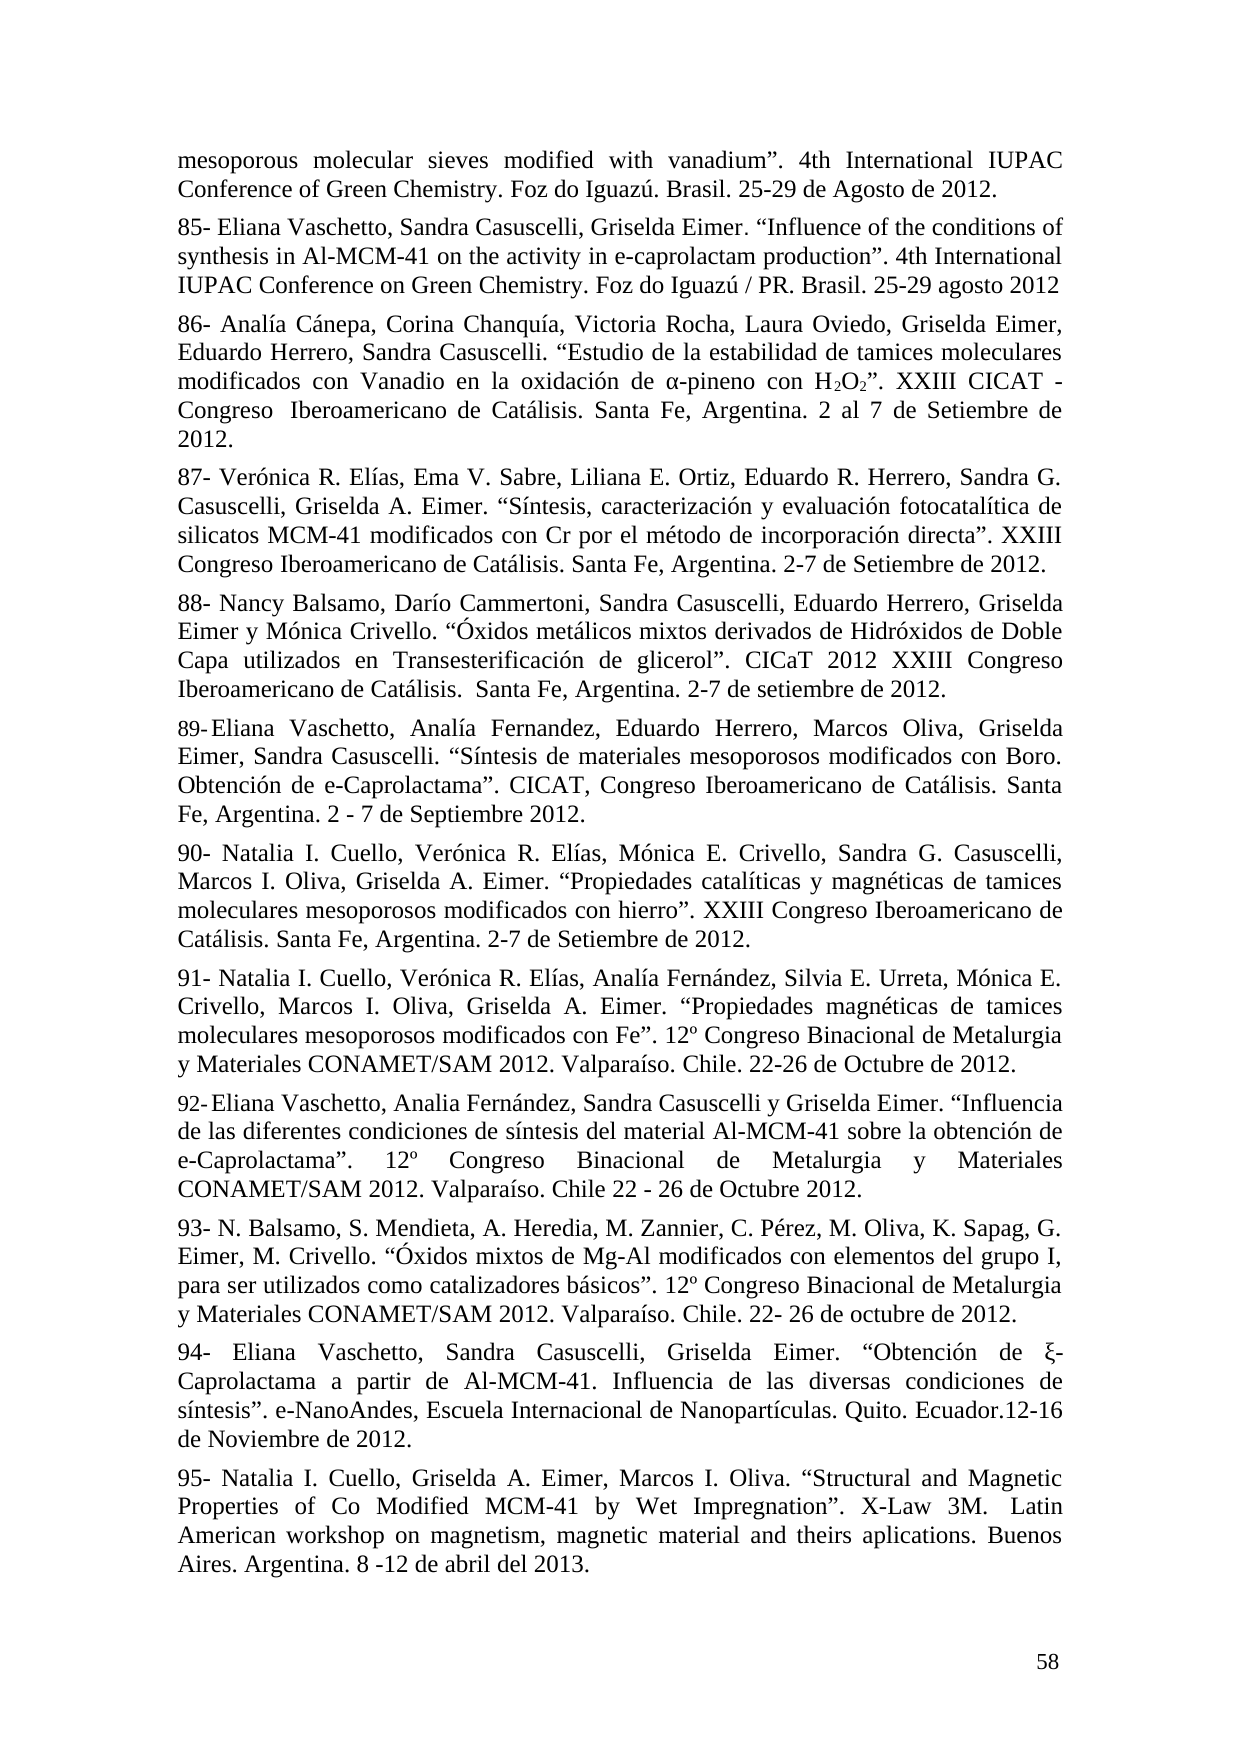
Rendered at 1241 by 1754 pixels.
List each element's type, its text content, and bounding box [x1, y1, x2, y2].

list Eliana Vaschetto, Analía Fernandez, Eduardo Herrero, Marcos Oliva, Griselda Eimer, Sandra Casuscelli. “Síntesis de materiales mesoporosos modificados con Boro. Obtención de e-Caprolactama”. CICAT, Congreso Iberoamericano de Catálisis. Santa Fe, Argentina. 2 - 7 de Septiembre 2012. [177, 713, 1063, 828]
list Natalia I. Cuello, Verónica R. Elías, Mónica E. Crivello, Sandra G. Casuscelli, Marcos I. Oliva, Griselda A. Eimer. “Propiedades catalíticas y magnéticas de tamices moleculares mesoporosos modificados con hierro”. XXIII Congreso Iberoamericano de Catálisis. Santa Fe, Argentina. 2-7 de Setiembre de 2012. [177, 838, 1063, 953]
list Eliana Vaschetto, Sandra Casuscelli, Griselda Eimer. “Influence of the conditions of synthesis in Al-MCM-41 on the activity in e-caprolactam production”. 4th International IUPAC Conference on Green Chemistry. Foz do Iguazú / PR. Brasil. 25-29 agosto 2012 [177, 212, 1063, 299]
list N. Balsamo, S. Mendieta, A. Heredia, M. Zannier, C. Pérez, M. Oliva, K. Sapag, G. Eimer, M. Crivello. “Óxidos mixtos de Mg-Al modificados con elementos del grupo I, para ser utilizados como catalizadores básicos”. 12º Congreso Binacional de Metalurgia y Materiales CONAMET/SAM 2012. Valparaíso. Chile. 22- 26 de octubre de 2012. [177, 1213, 1063, 1328]
list Eliana Vaschetto, Analia Fernández, Sandra Casuscelli y Griselda Eimer. “Influencia de las diferentes condiciones de síntesis del material Al-MCM-41 sobre la obtención de e-Caprolactama”. 12º Congreso Binacional de Metalurgia y Materiales CONAMET/SAM 2012. Valparaíso. Chile 22 - 26 de Octubre 2012. [177, 1088, 1063, 1203]
list Analía Cánepa, Corina Chanquía, Victoria Rocha, Laura Oviedo, Griselda Eimer, Eduardo Herrero, Sandra Casuscelli. “Estudio de la estabilidad de tamices moleculares modificados con Vanadio en la oxidación de α-pineno con H2O2”. XXIII CICAT - Congreso Iberoamericano de Catálisis. Santa Fe, Argentina. 2 al 7 de Setiembre de 2012. [177, 309, 1063, 452]
text mesoporous molecular sieves modified with vanadium”. 4th International IUPAC Conference of Green Chemistry. Foz do Iguazú. Brasil. 25-29 de Agosto de 2012. [177, 145, 1063, 202]
list Eliana Vaschetto, Sandra Casuscelli, Griselda Eimer. “Obtención de ξ- Caprolactama a partir de Al-MCM-41. Influencia de las diversas condiciones de síntesis”. e-NanoAndes, Escuela Internacional de Nanopartículas. Quito. Ecuador.12-16 de Noviembre de 2012. [177, 1337, 1063, 1452]
list Natalia I. Cuello, Verónica R. Elías, Analía Fernández, Silvia E. Urreta, Mónica E. Crivello, Marcos I. Oliva, Griselda A. Eimer. “Propiedades magnéticas de tamices moleculares mesoporosos modificados con Fe”. 12º Congreso Binacional de Metalurgia y Materiales CONAMET/SAM 2012. Valparaíso. Chile. 22-26 de Octubre de 2012. [177, 963, 1063, 1078]
list Nancy Balsamo, Darío Cammertoni, Sandra Casuscelli, Eduardo Herrero, Griselda Eimer y Mónica Crivello. “Óxidos metálicos mixtos derivados de Hidróxidos de Doble Capa utilizados en Transesterificación de glicerol”. CICaT 2012 XXIII Congreso Iberoamericano de Catálisis. Santa Fe, Argentina. 2-7 de setiembre de 2012. [177, 588, 1063, 703]
list Natalia I. Cuello, Griselda A. Eimer, Marcos I. Oliva. “Structural and Magnetic Properties of Co Modified MCM-41 by Wet Impregnation”. X-Law 3M. Latin American workshop on magnetism, magnetic material and theirs aplications. Buenos Aires. Argentina. 8 -12 de abril del 2013. [177, 1463, 1063, 1578]
list Verónica R. Elías, Ema V. Sabre, Liliana E. Ortiz, Eduardo R. Herrero, Sandra G. Casuscelli, Griselda A. Eimer. “Síntesis, caracterización y evaluación fotocatalítica de silicatos MCM-41 modificados con Cr por el método de incorporación directa”. XXIII Congreso Iberoamericano de Catálisis. Santa Fe, Argentina. 2-7 de Setiembre de 2012. [177, 462, 1063, 577]
